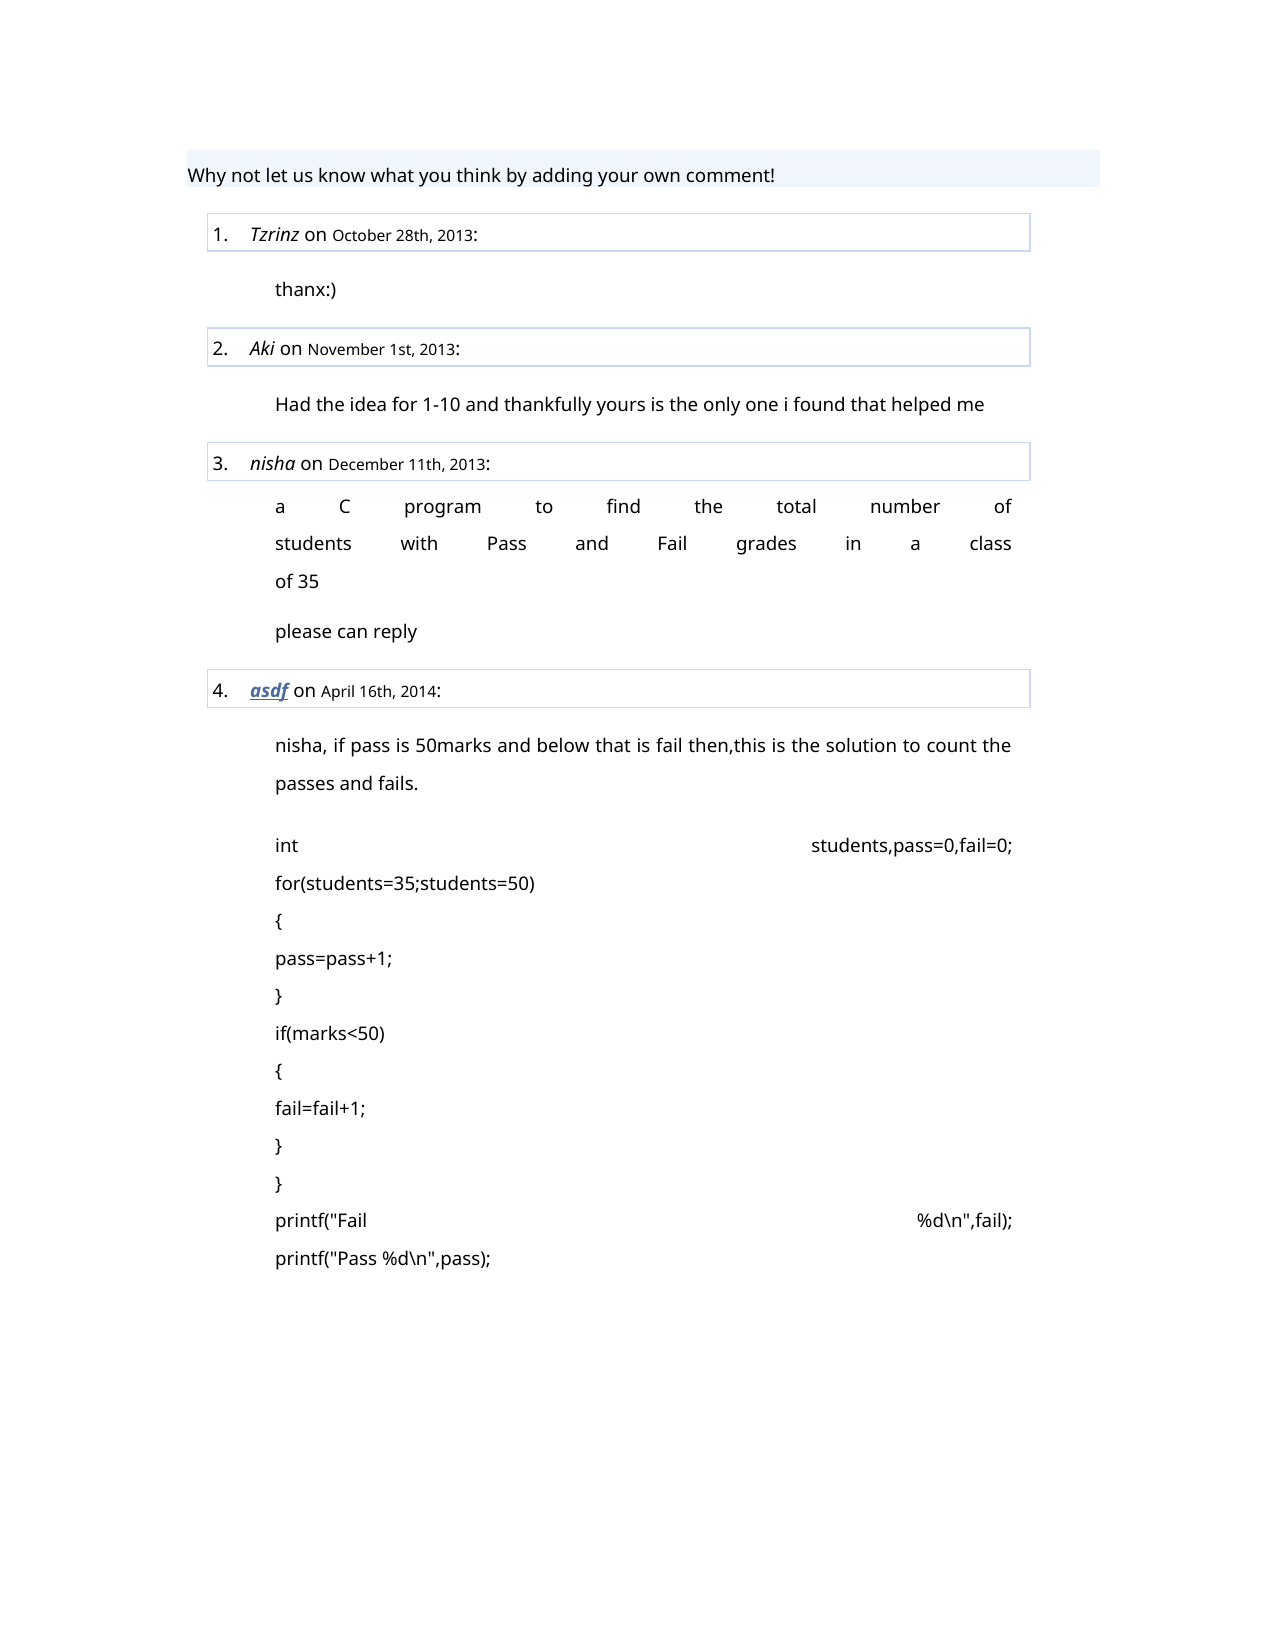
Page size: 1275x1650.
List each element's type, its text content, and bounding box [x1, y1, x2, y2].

text int students,pass=0,fail=0; for(students=35;students=50) { pass=pass+1; } if(marks<50) { fail=fail+1; } } printf("Fail %d\n",fail); printf("Pass %d\n",pass); [275, 821, 1012, 1271]
text a C program to find the total number of students with Pass and Fail grades in a class of 35 [275, 481, 1012, 594]
list asdf on April 16th, 2014: [208, 670, 1029, 707]
text thanx:) [275, 264, 1012, 302]
text nisha, if pass is 50marks and below that is fail then,this is the solution to count the passes and fails. [275, 721, 1012, 796]
text Had the idea for 1-10 and thankfully yours is the only one i found that helped me [275, 379, 1012, 417]
list nisha on December 11th, 2013: [208, 443, 1029, 480]
list Tzrinz on October 28th, 2013: [208, 214, 1029, 250]
list Aki on November 1st, 2013: [208, 329, 1029, 365]
text please can reply [275, 606, 1012, 644]
text Why not let us know what you think by adding your own comment! [187, 150, 1100, 187]
